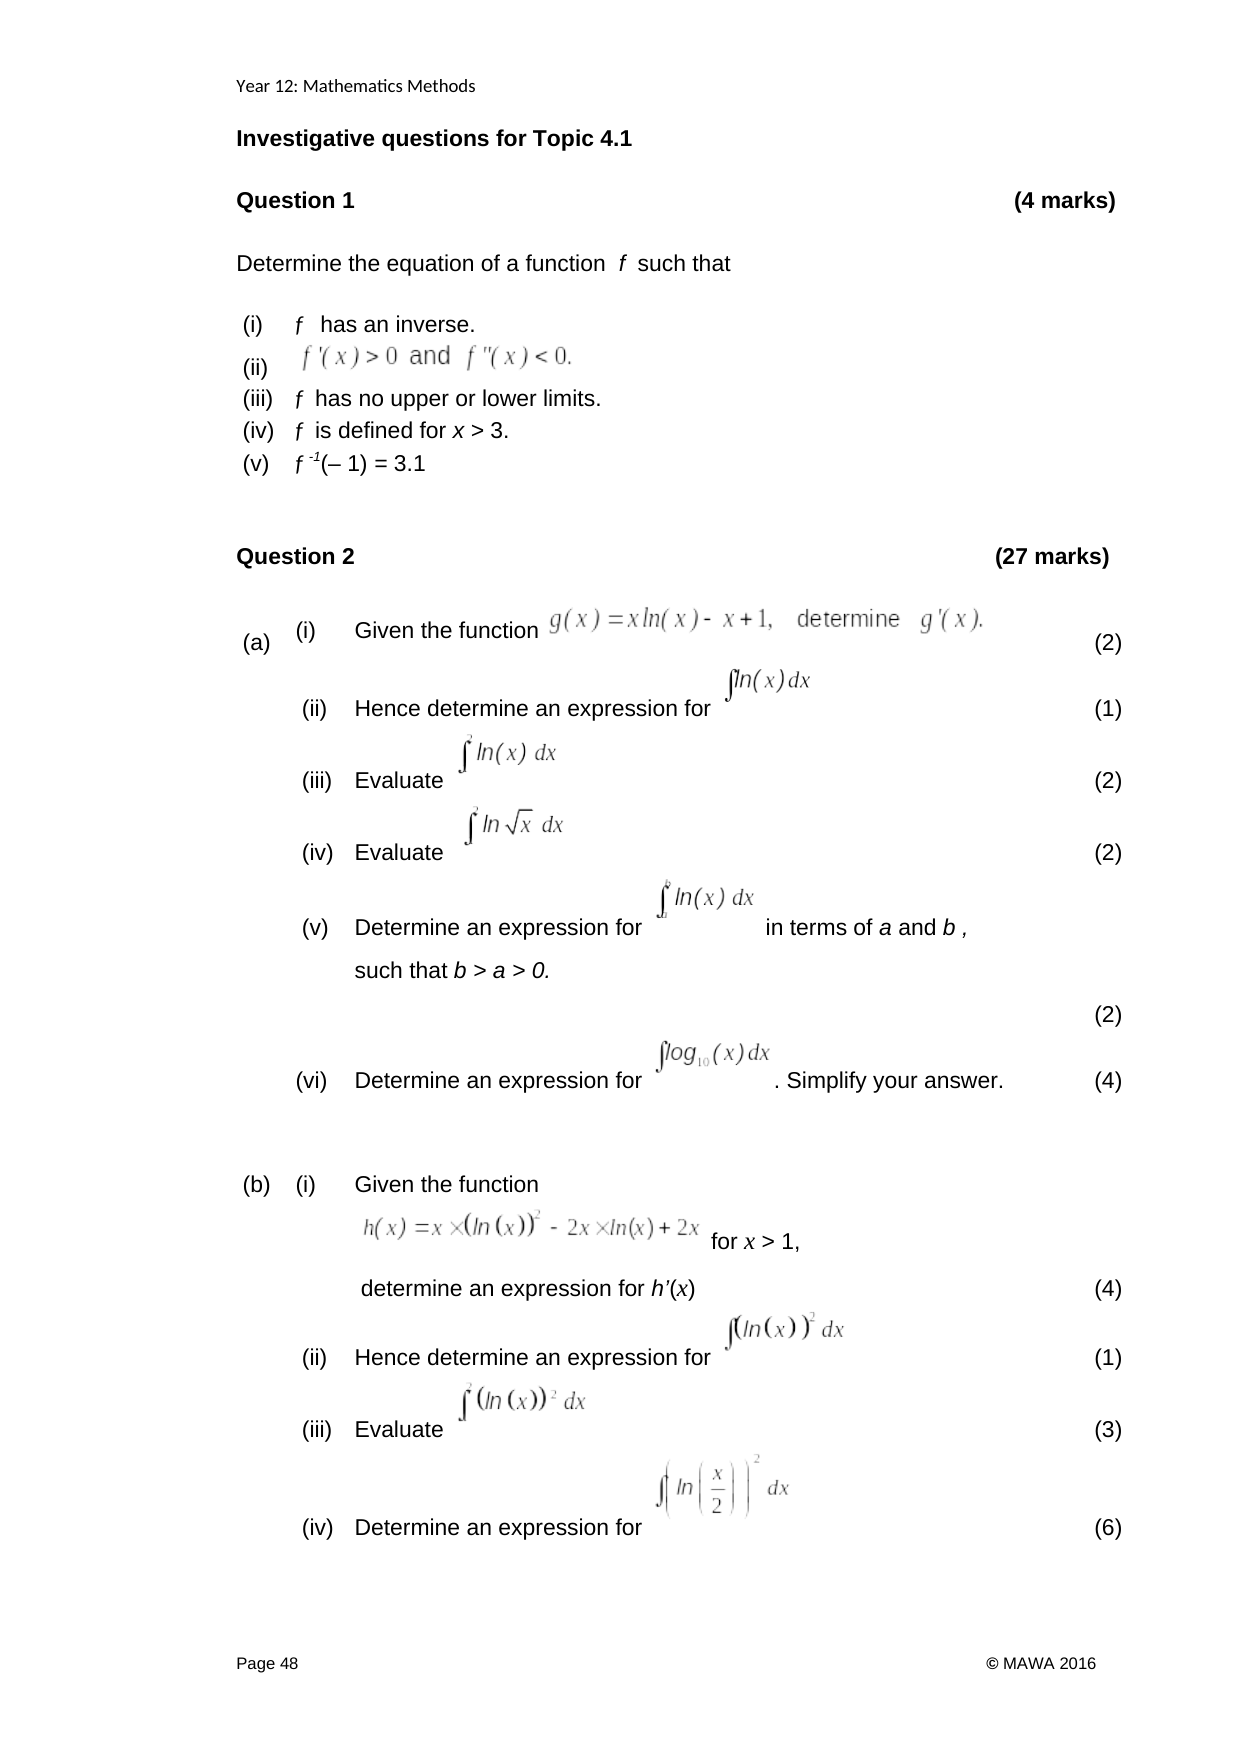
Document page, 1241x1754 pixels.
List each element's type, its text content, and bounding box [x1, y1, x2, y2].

text (iii) Evaluate (3) [236, 1376, 1122, 1442]
text (iii) f has no upper or lower limits. [236, 384, 1122, 412]
text (b) (i) Given the function [236, 1159, 1122, 1198]
text for x > 1, [236, 1203, 1122, 1254]
text (v) Determine an expression for in terms of a and b , [236, 871, 1122, 940]
text Investigative questions for Topic 4.1 [236, 125, 1122, 151]
text (ii) Hence determine an expression for (1) [236, 661, 1122, 721]
text (iv) Evaluate (2) [236, 799, 1122, 866]
text Question 1 (4 marks) [236, 187, 1122, 213]
text (v) f -1(– 1) = 3.1 [236, 449, 1122, 477]
text (iv) f is defined for x > 3. [236, 416, 1122, 444]
text determine an expression for h’(x) (4) [236, 1261, 1122, 1301]
text (iii) Evaluate (2) [236, 727, 1122, 793]
text (2) [236, 989, 1122, 1027]
text Determine the equation of a function f such that [236, 249, 1122, 276]
text (vi) Determine an expression for . Simplify your answer. (4) [236, 1033, 1122, 1093]
text Question 2 (27 marks) [236, 543, 1122, 569]
text (i) f has an inverse. [236, 310, 1122, 338]
text (ii) [236, 342, 1122, 380]
text (ii) Hence determine an expression for (1) [236, 1306, 1122, 1370]
text (a) (i) Given the function (2) [236, 605, 1122, 655]
text such that b > a > 0. [236, 946, 1122, 984]
text (iv) Determine an expression for (6) [236, 1448, 1122, 1540]
